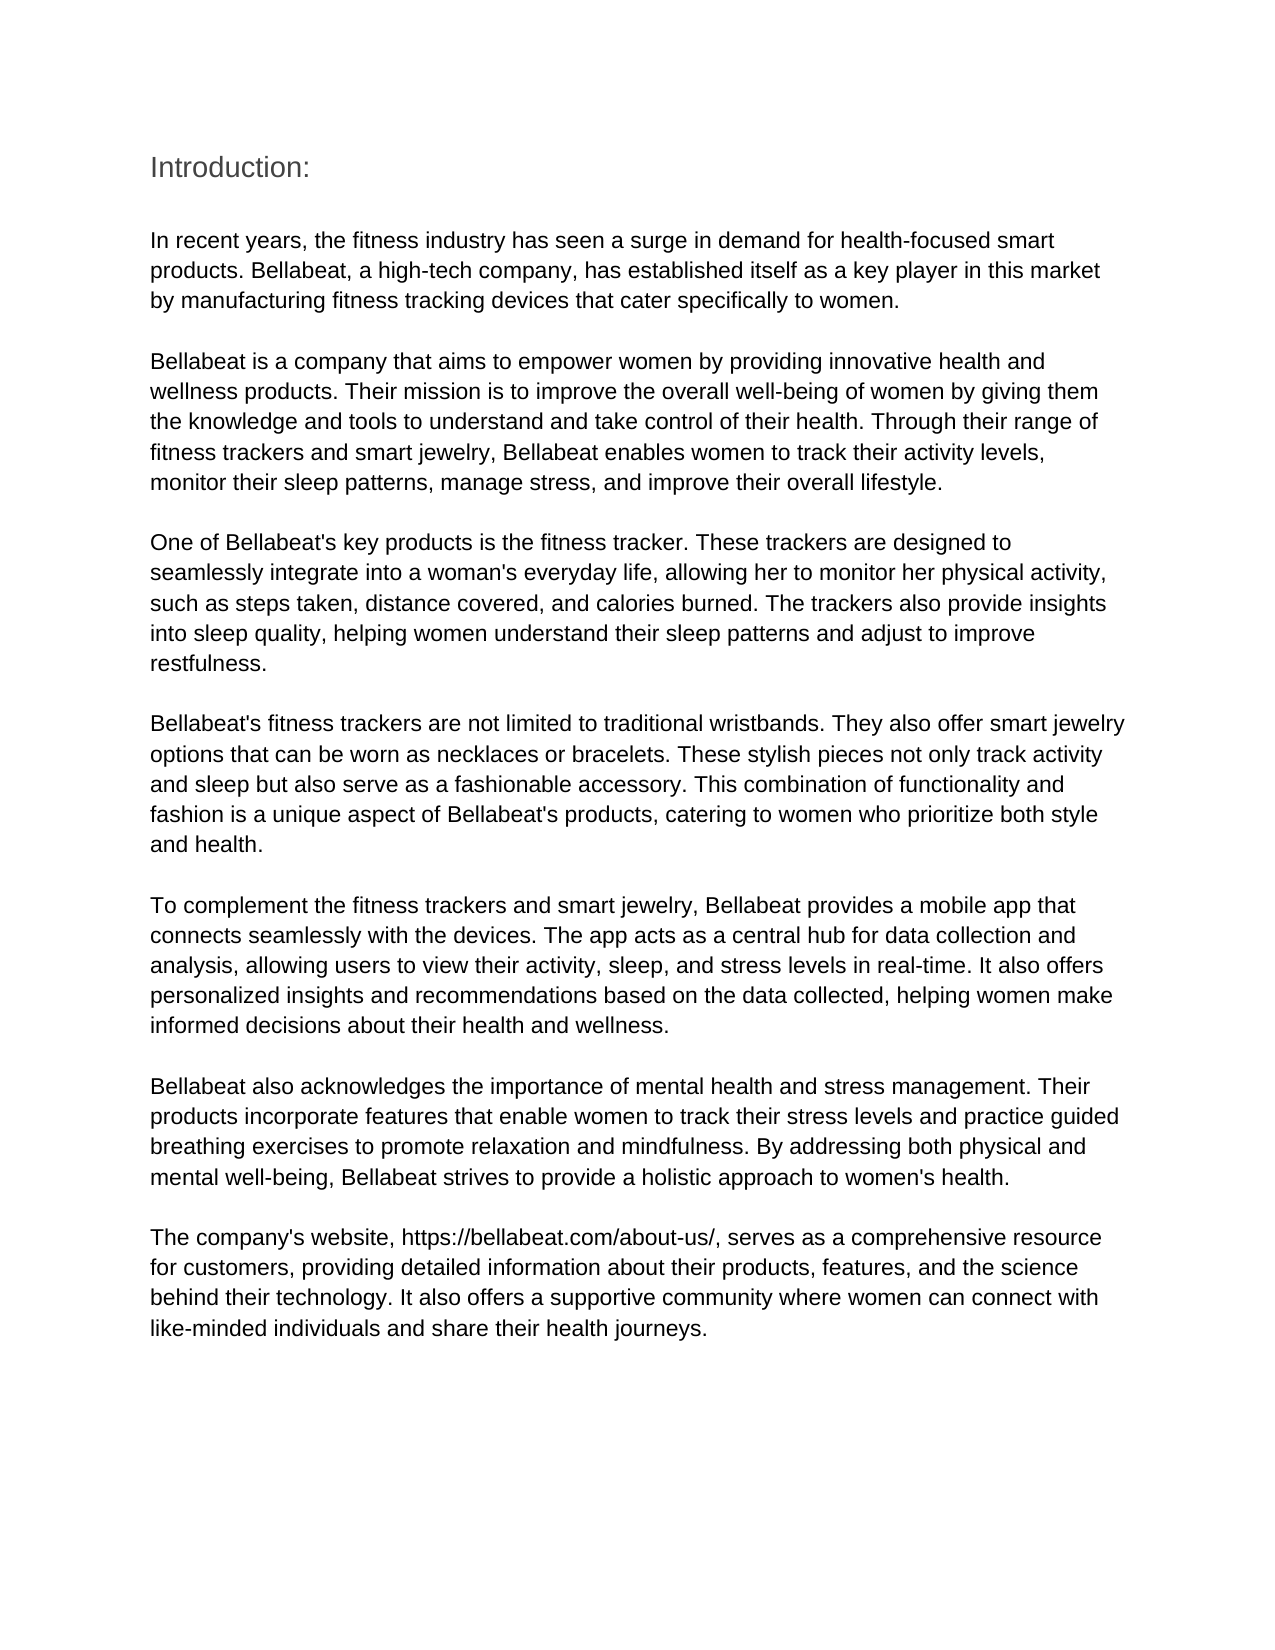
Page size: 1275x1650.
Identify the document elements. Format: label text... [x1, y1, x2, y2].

text The company's website, https://bellabeat.com/about-us/, serves as a comprehensive resource for customers, providing detailed information about their products, features, and the science behind their technology. It also offers a supportive community where women can connect with like-minded individuals and share their health journeys. [150, 1224, 1125, 1341]
text Bellabeat is a company that aims to empower women by providing innovative health and wellness products. Their mission is to improve the overall well-being of women by giving them the knowledge and tools to understand and take control of their health. Through their range of fitness trackers and smart jewelry, Bellabeat enables women to track their activity levels, monitor their sleep patterns, manage stress, and improve their overall lifestyle. [150, 348, 1125, 495]
text Bellabeat's fitness trackers are not limited to traditional wristbands. They also offer smart jewelry options that can be worn as necklaces or bracelets. These stylish pieces not only track activity and sleep but also serve as a fashionable accessory. This combination of functionality and fashion is a unique aspect of Bellabeat's products, catering to women who prioritize both style and health. [150, 710, 1125, 858]
text Bellabeat also acknowledges the importance of mental health and stress management. Their products incorporate features that enable women to track their stress levels and practice guided breathing exercises to promote relaxation and mindfulness. By addressing both physical and mental well-being, Bellabeat strives to provide a holistic approach to women's health. [150, 1073, 1125, 1190]
text One of Bellabeat's key products is the fitness tracker. These trackers are designed to seamlessly integrate into a woman's everyday life, allowing her to monitor her physical activity, such as steps taken, distance covered, and calories burned. The trackers also provide insights into sleep quality, helping women understand their sleep patterns and adjust to improve restfulness. [150, 529, 1125, 676]
subtitle Introduction: [150, 150, 1125, 183]
text To complement the fitness trackers and smart jewelry, Bellabeat provides a mobile app that connects seamlessly with the devices. The app acts as a central hub for data collection and analysis, allowing users to view their activity, sleep, and stress levels in real-time. It also offers personalized insights and recommendations based on the data collected, helping women make informed decisions about their health and wellness. [150, 892, 1125, 1039]
text In recent years, the fitness industry has seen a surge in demand for health-focused smart products. Bellabeat, a high-tech company, has established itself as a key player in this market by manufacturing fitness tracking devices that cater specifically to women. [150, 227, 1125, 314]
